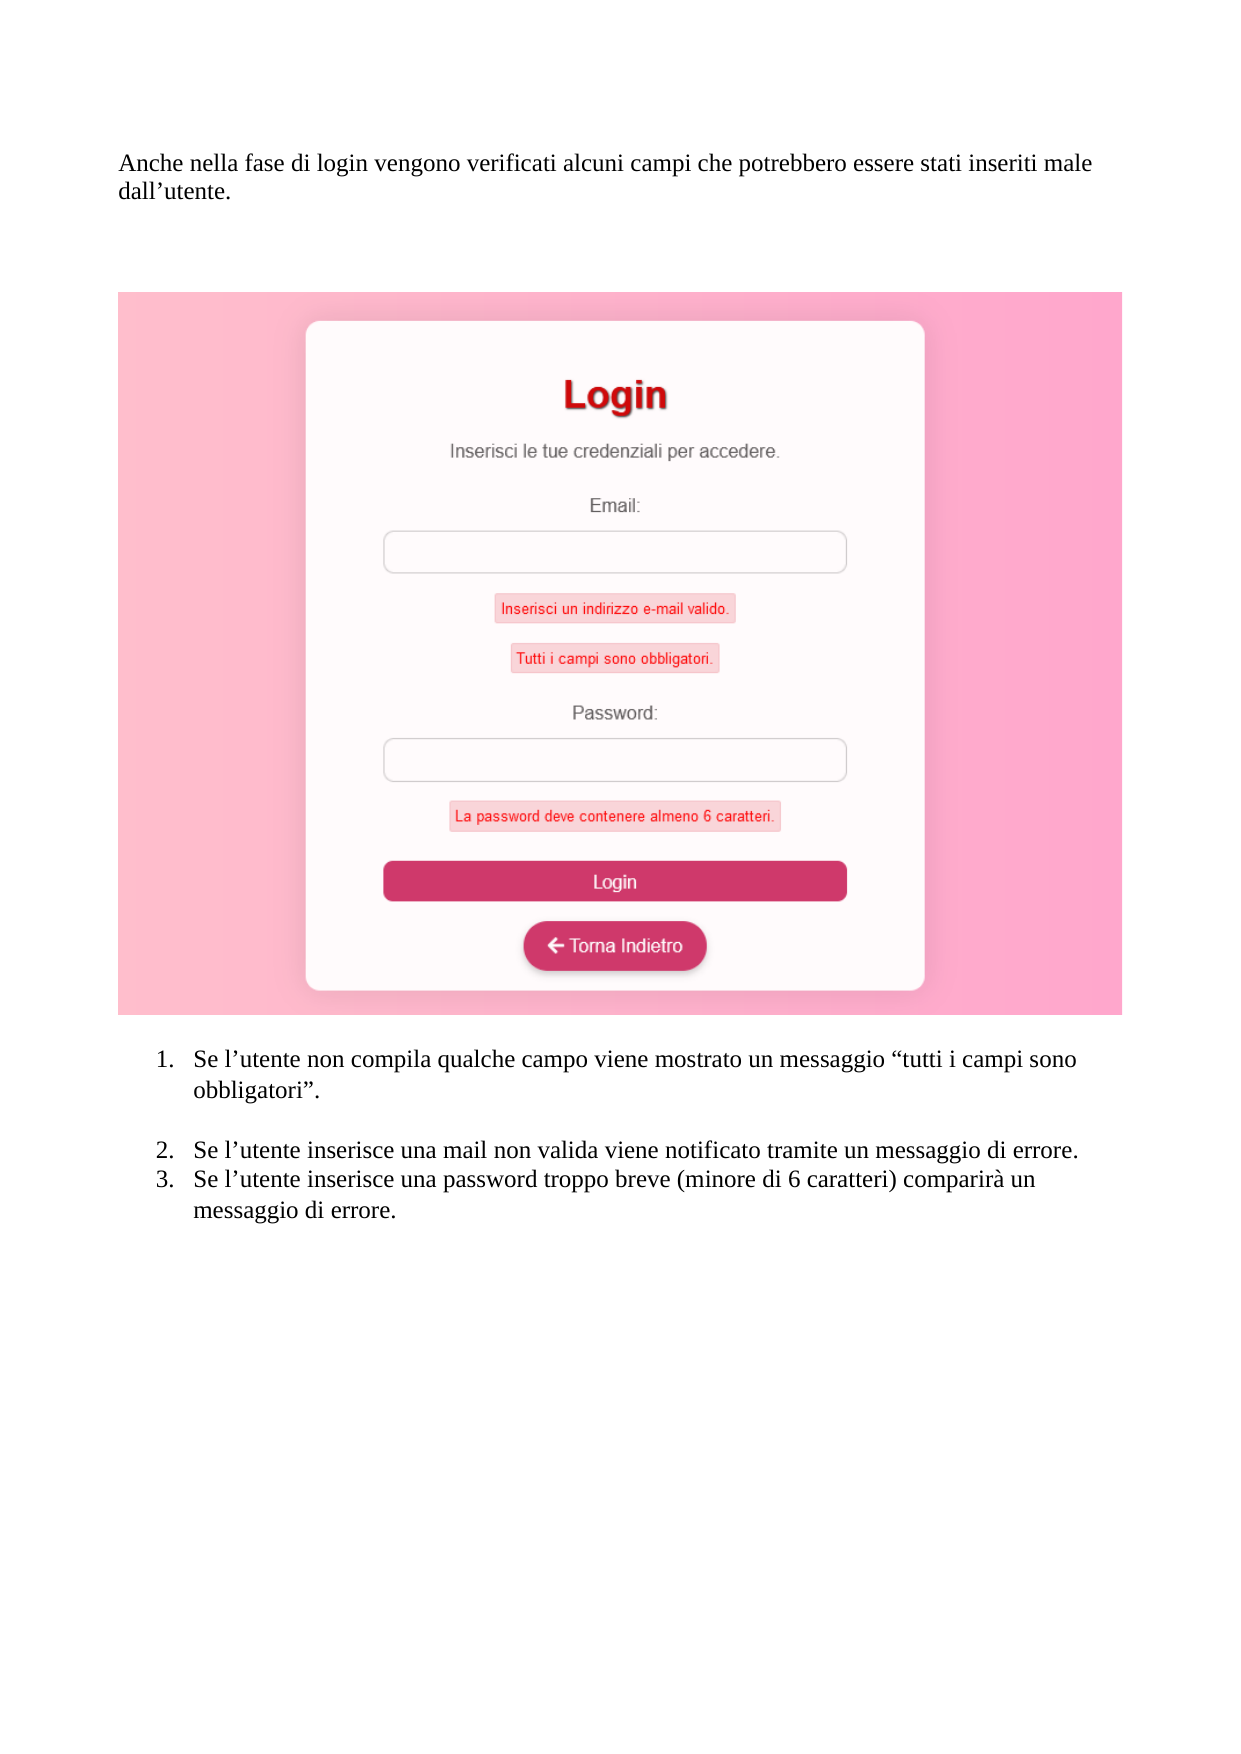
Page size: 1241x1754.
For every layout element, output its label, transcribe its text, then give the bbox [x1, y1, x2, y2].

picture [118, 292, 1123, 1015]
list Se l’utente inserisce una mail non valida viene notificato tramite un messaggio di errore. [156, 1135, 1122, 1164]
list Se l’utente inserisce una password troppo breve (minore di 6 caratteri) comparirà un messaggio di errore. [156, 1193, 1122, 1253]
list Se l’utente non compila qualche campo viene mostrato un messaggio “tutti i campi sono obbligatori”. [156, 1044, 1122, 1103]
text Anche nella fase di login vengono verificati alcuni campi che potrebbero essere stati inseriti male dall’utente. [118, 148, 1122, 205]
